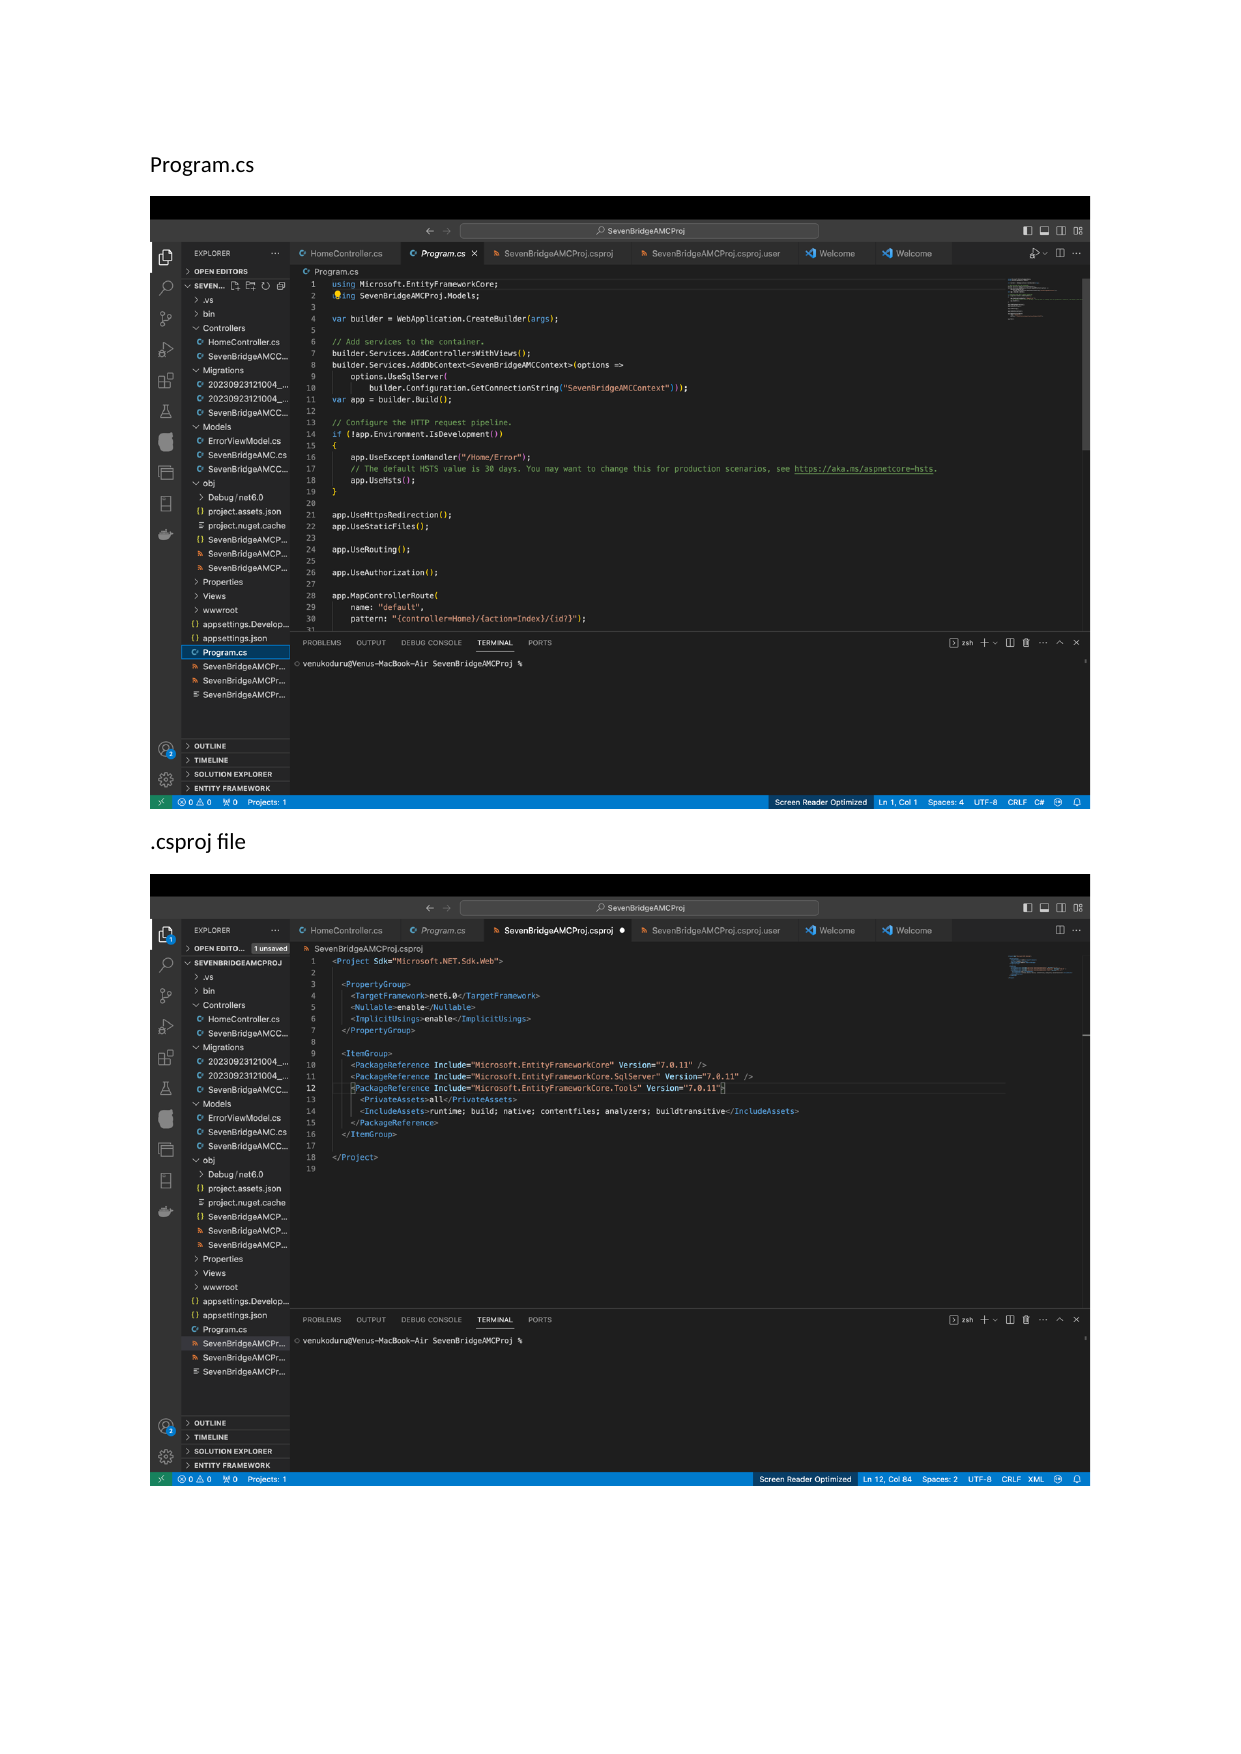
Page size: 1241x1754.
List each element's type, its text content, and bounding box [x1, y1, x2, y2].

text .csproj file [150, 827, 1090, 855]
picture [150, 196, 1091, 809]
text Program.cs [150, 150, 1090, 178]
picture [150, 874, 1091, 1486]
